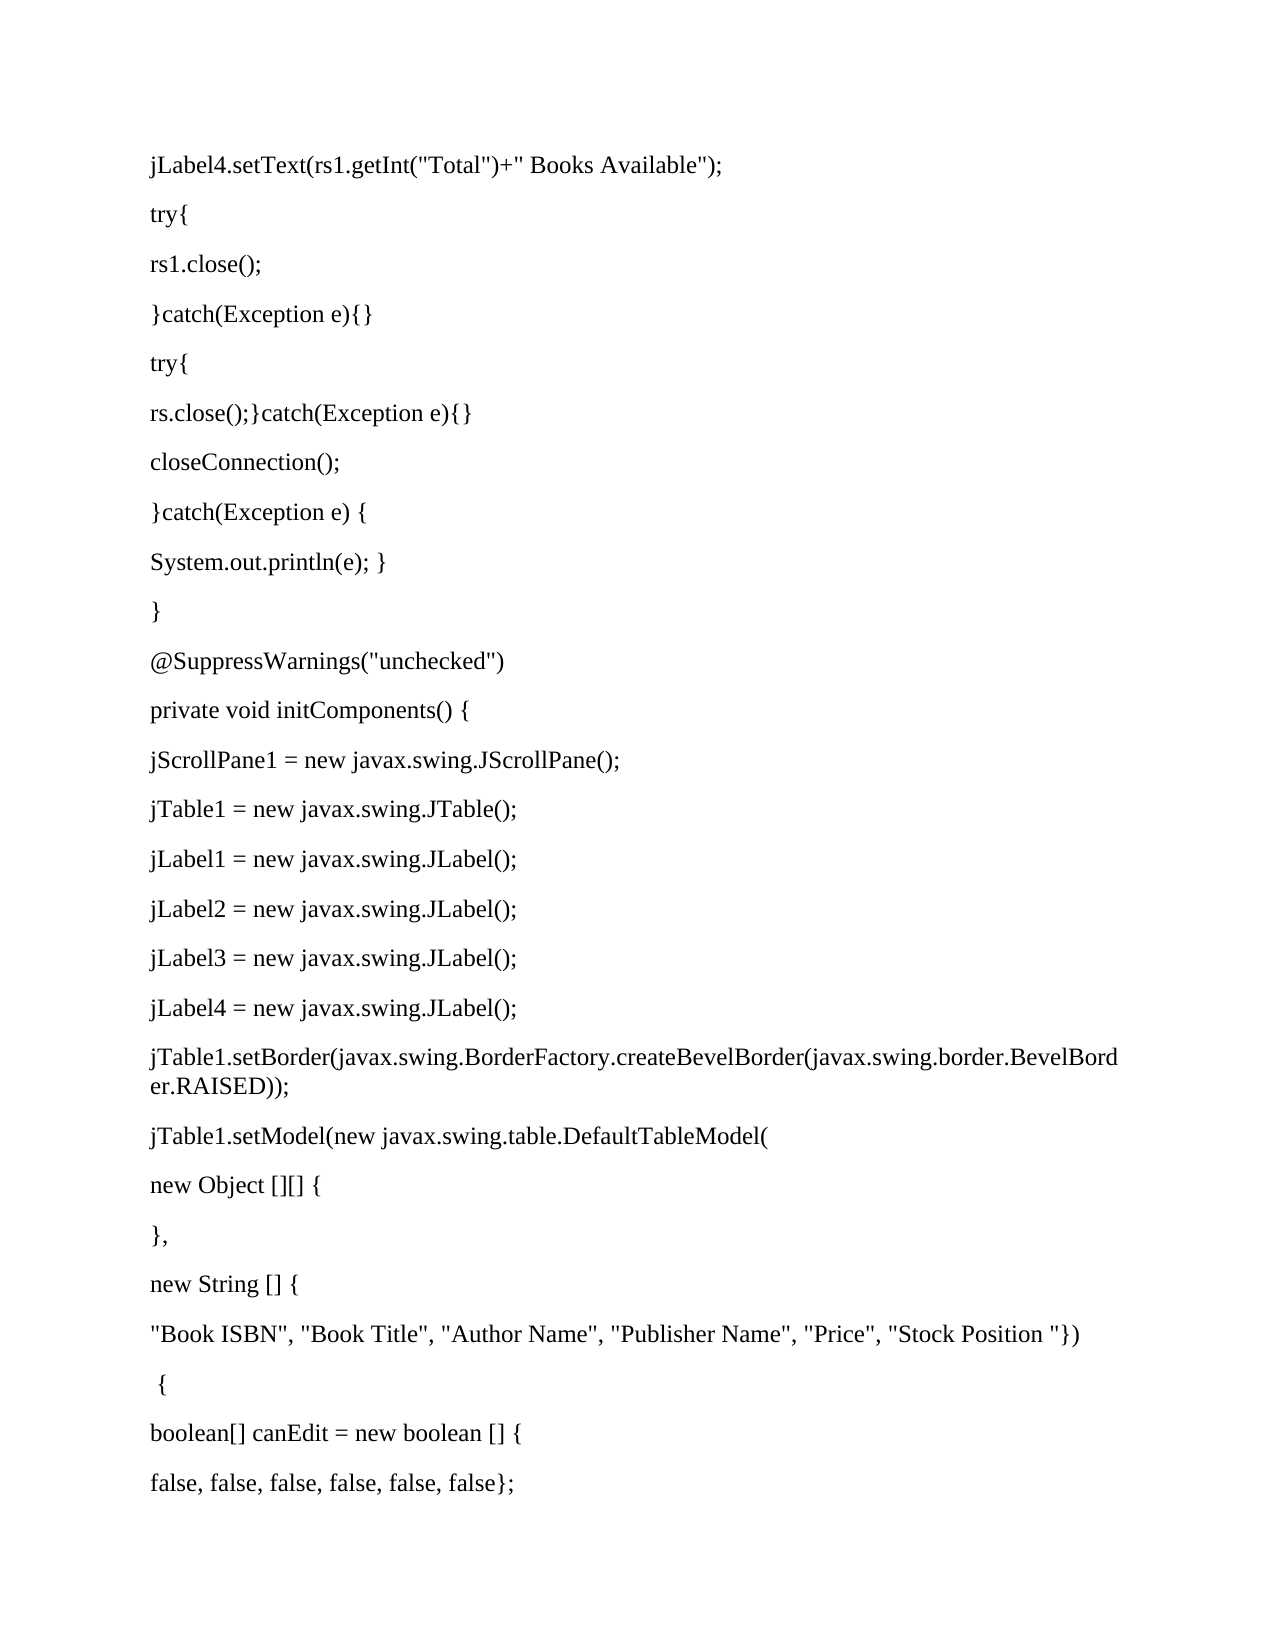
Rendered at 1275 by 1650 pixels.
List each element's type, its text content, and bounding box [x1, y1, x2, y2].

text jLabel4 = new javax.swing.JLabel(); [150, 993, 1125, 1022]
text try{ [150, 348, 1125, 377]
text jLabel1 = new javax.swing.JLabel(); [150, 844, 1125, 873]
text } [150, 596, 1125, 625]
text rs1.close(); [150, 249, 1125, 278]
text { [150, 1369, 1125, 1397]
text System.out.println(e); } [150, 547, 1125, 575]
text boolean[] canEdit = new boolean [] { [150, 1418, 1125, 1447]
text jTable1.setModel(new javax.swing.table.DefaultTableModel( [150, 1121, 1125, 1149]
text @SuppressWarnings("unchecked") [150, 646, 1125, 674]
text rs.close();}catch(Exception e){} [150, 398, 1125, 427]
text jScrollPane1 = new javax.swing.JScrollPane(); [150, 745, 1125, 774]
text false, false, false, false, false, false}; [150, 1468, 1125, 1497]
text jTable1.setBorder(javax.swing.BorderFactory.createBevelBorder(javax.swing.border.BevelBorder.RAISED)); [150, 1042, 1125, 1100]
text try{ [150, 199, 1125, 228]
text }catch(Exception e){} [150, 299, 1125, 327]
text jLabel3 = new javax.swing.JLabel(); [150, 943, 1125, 972]
text jLabel4.setText(rs1.getInt("Total")+" Books Available"); [150, 150, 1125, 179]
text }catch(Exception e) { [150, 497, 1125, 526]
text jTable1 = new javax.swing.JTable(); [150, 794, 1125, 823]
text closeConnection(); [150, 447, 1125, 476]
text jLabel2 = new javax.swing.JLabel(); [150, 894, 1125, 922]
text }, [150, 1220, 1125, 1249]
text private void initComponents() { [150, 695, 1125, 724]
text "Book ISBN", "Book Title", "Author Name", "Publisher Name", "Price", "Stock Position "}) [150, 1319, 1125, 1348]
text new String [] { [150, 1269, 1125, 1298]
text new Object [][] { [150, 1170, 1125, 1199]
